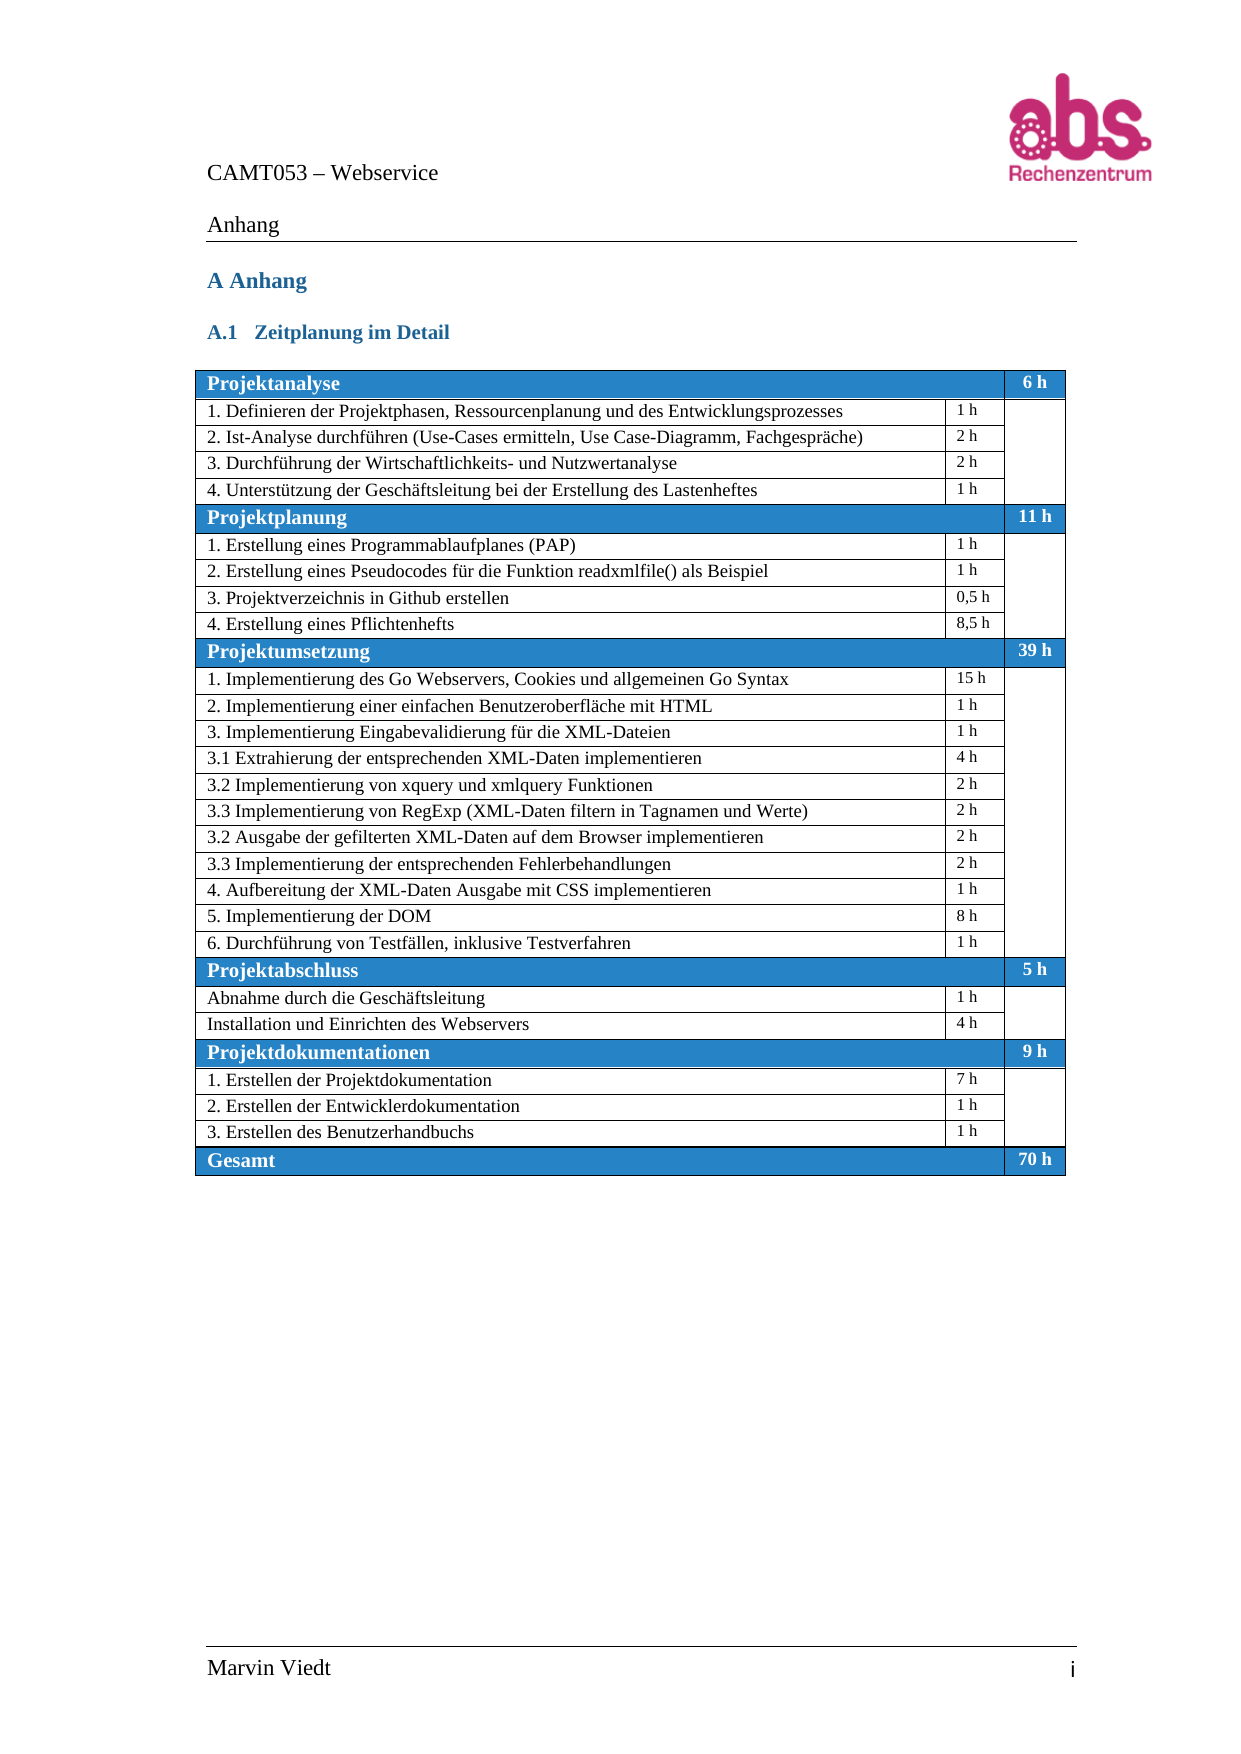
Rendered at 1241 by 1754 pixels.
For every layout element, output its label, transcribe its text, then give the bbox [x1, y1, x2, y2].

table_cell 1 h [946, 400, 1004, 425]
table_cell 9 h [1005, 1040, 1065, 1067]
table_cell 2. Ist-Analyse durchführen (Use-Cases ermitteln, Use Case-Diagramm, Fachgespräche) [196, 426, 945, 451]
table_cell 1. Implementierung des Go Webservers, Cookies und allgemeinen Go Syntax [196, 668, 945, 693]
table_cell 3. Erstellen des Benutzerhandbuchs [196, 1121, 945, 1146]
table_cell Gesamt [196, 1148, 1004, 1175]
table_cell 1 h [946, 534, 1004, 559]
table_cell [1005, 668, 1065, 957]
table_cell [1005, 400, 1065, 504]
table_cell 4. Erstellung eines Pflichtenhefts [196, 613, 945, 638]
table_cell 1 h [946, 721, 1004, 746]
table_cell 1 h [946, 479, 1004, 504]
table_cell 1 h [946, 1121, 1004, 1146]
table_cell [1005, 987, 1065, 1038]
table_cell [1005, 534, 1065, 638]
table_cell 2 h [946, 452, 1004, 478]
table_cell 3. Implementierung Eingabevalidierung für die XML-Dateien [196, 721, 945, 746]
table_cell 4. Unterstützung der Geschäftsleitung bei der Erstellung des Lastenheftes [196, 479, 945, 504]
table_cell 1. Erstellen der Projektdokumentation [196, 1069, 945, 1094]
table_cell 1 h [946, 1095, 1004, 1120]
table_cell 6. Durchführung von Testfällen, inklusive Testverfahren [196, 932, 945, 957]
table_cell 3.2 Ausgabe der gefilterten XML-Daten auf dem Browser implementieren [196, 826, 945, 852]
table_cell 3.3 Implementierung der entsprechenden Fehlerbehandlungen [196, 853, 945, 878]
table_cell 15 h [946, 668, 1004, 693]
text A Anhang [207, 268, 1063, 294]
table_cell Abnahme durch die Geschäftsleitung [196, 987, 945, 1012]
table_cell 4. Aufbereitung der XML-Daten Ausgabe mit CSS implementieren [196, 879, 945, 904]
table_cell 7 h [946, 1069, 1004, 1094]
table_cell 1 h [946, 879, 1004, 904]
table_cell 2 h [946, 853, 1004, 878]
table_cell 0,5 h [946, 587, 1004, 612]
table_cell 3.3 Implementierung von RegExp (XML-Daten filtern in Tagnamen und Werte) [196, 800, 945, 825]
table_cell 1 h [946, 560, 1004, 586]
table_cell 5 h [1005, 958, 1065, 986]
table_cell 2. Erstellen der Entwicklerdokumentation [196, 1095, 945, 1120]
table_cell 11 h [1005, 505, 1065, 533]
table_cell 4 h [946, 747, 1004, 772]
table_cell Projektplanung [196, 505, 1004, 533]
table_cell 3. Projektverzeichnis in Github erstellen [196, 587, 945, 612]
table_cell 8 h [946, 905, 1004, 931]
table_header Projektanalyse [196, 371, 1004, 398]
table_cell Projektumsetzung [196, 639, 1004, 667]
text A.1 Zeitplanung im Detail [207, 320, 1063, 344]
table_cell Projektabschluss [196, 958, 1004, 986]
table_header 6 h [1005, 371, 1065, 398]
picture [1009, 73, 1152, 181]
table_cell Projektdokumentationen [196, 1040, 1004, 1067]
table_cell 3. Durchführung der Wirtschaftlichkeits- und Nutzwertanalyse [196, 452, 945, 478]
table_cell 2 h [946, 426, 1004, 451]
table_cell [1005, 1069, 1065, 1146]
table_cell 70 h [1005, 1148, 1065, 1175]
table_cell 2. Erstellung eines Pseudocodes für die Funktion readxmlfile() als Beispiel [196, 560, 945, 586]
table_cell 2 h [946, 774, 1004, 799]
table_cell 1. Definieren der Projektphasen, Ressourcenplanung und des Entwicklungsprozesses [196, 400, 945, 425]
table_cell 1. Erstellung eines Programmablaufplanes (PAP) [196, 534, 945, 559]
table_cell 39 h [1005, 639, 1065, 667]
table_cell 1 h [946, 987, 1004, 1012]
table_cell 5. Implementierung der DOM [196, 905, 945, 931]
table_cell 4 h [946, 1013, 1004, 1038]
table_cell 8,5 h [946, 613, 1004, 638]
table_cell 1 h [946, 695, 1004, 720]
table_cell 1 h [946, 932, 1004, 957]
table_cell 2. Implementierung einer einfachen Benutzeroberfläche mit HTML [196, 695, 945, 720]
table_cell 3.2 Implementierung von xquery und xmlquery Funktionen [196, 774, 945, 799]
table_cell 3.1 Extrahierung der entsprechenden XML-Daten implementieren [196, 747, 945, 772]
table_cell 2 h [946, 826, 1004, 852]
table_cell 2 h [946, 800, 1004, 825]
table_cell Installation und Einrichten des Webservers [196, 1013, 945, 1038]
